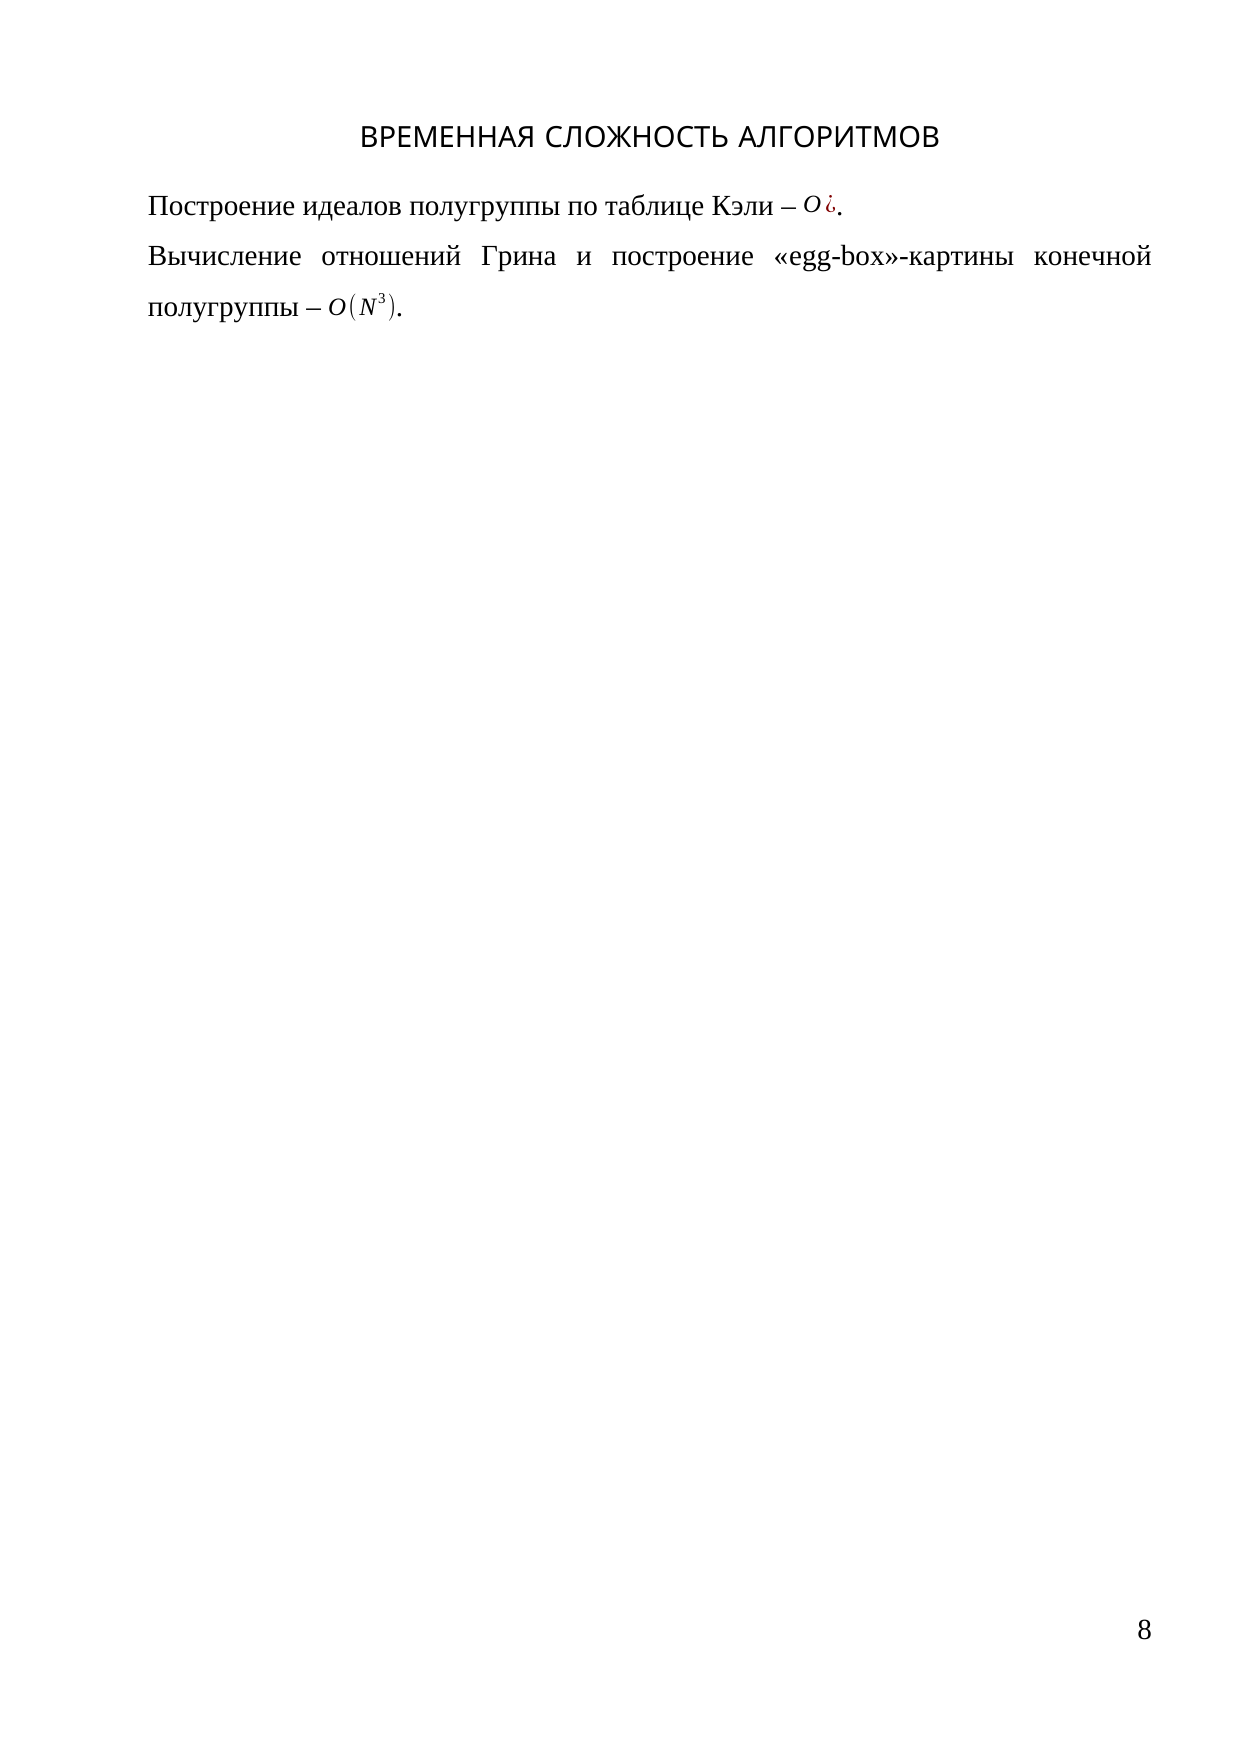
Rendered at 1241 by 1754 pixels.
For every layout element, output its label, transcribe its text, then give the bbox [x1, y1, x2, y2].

text ВРЕМЕННАЯ СЛОЖНОСТЬ АЛГОРИТМОВ [148, 118, 1152, 153]
text Вычисление отношений Грина и построение «egg-box»-картины конечной полугруппы – . [148, 238, 1152, 322]
text Построение идеалов полугруппы по таблице Кэли – . [148, 188, 1152, 222]
